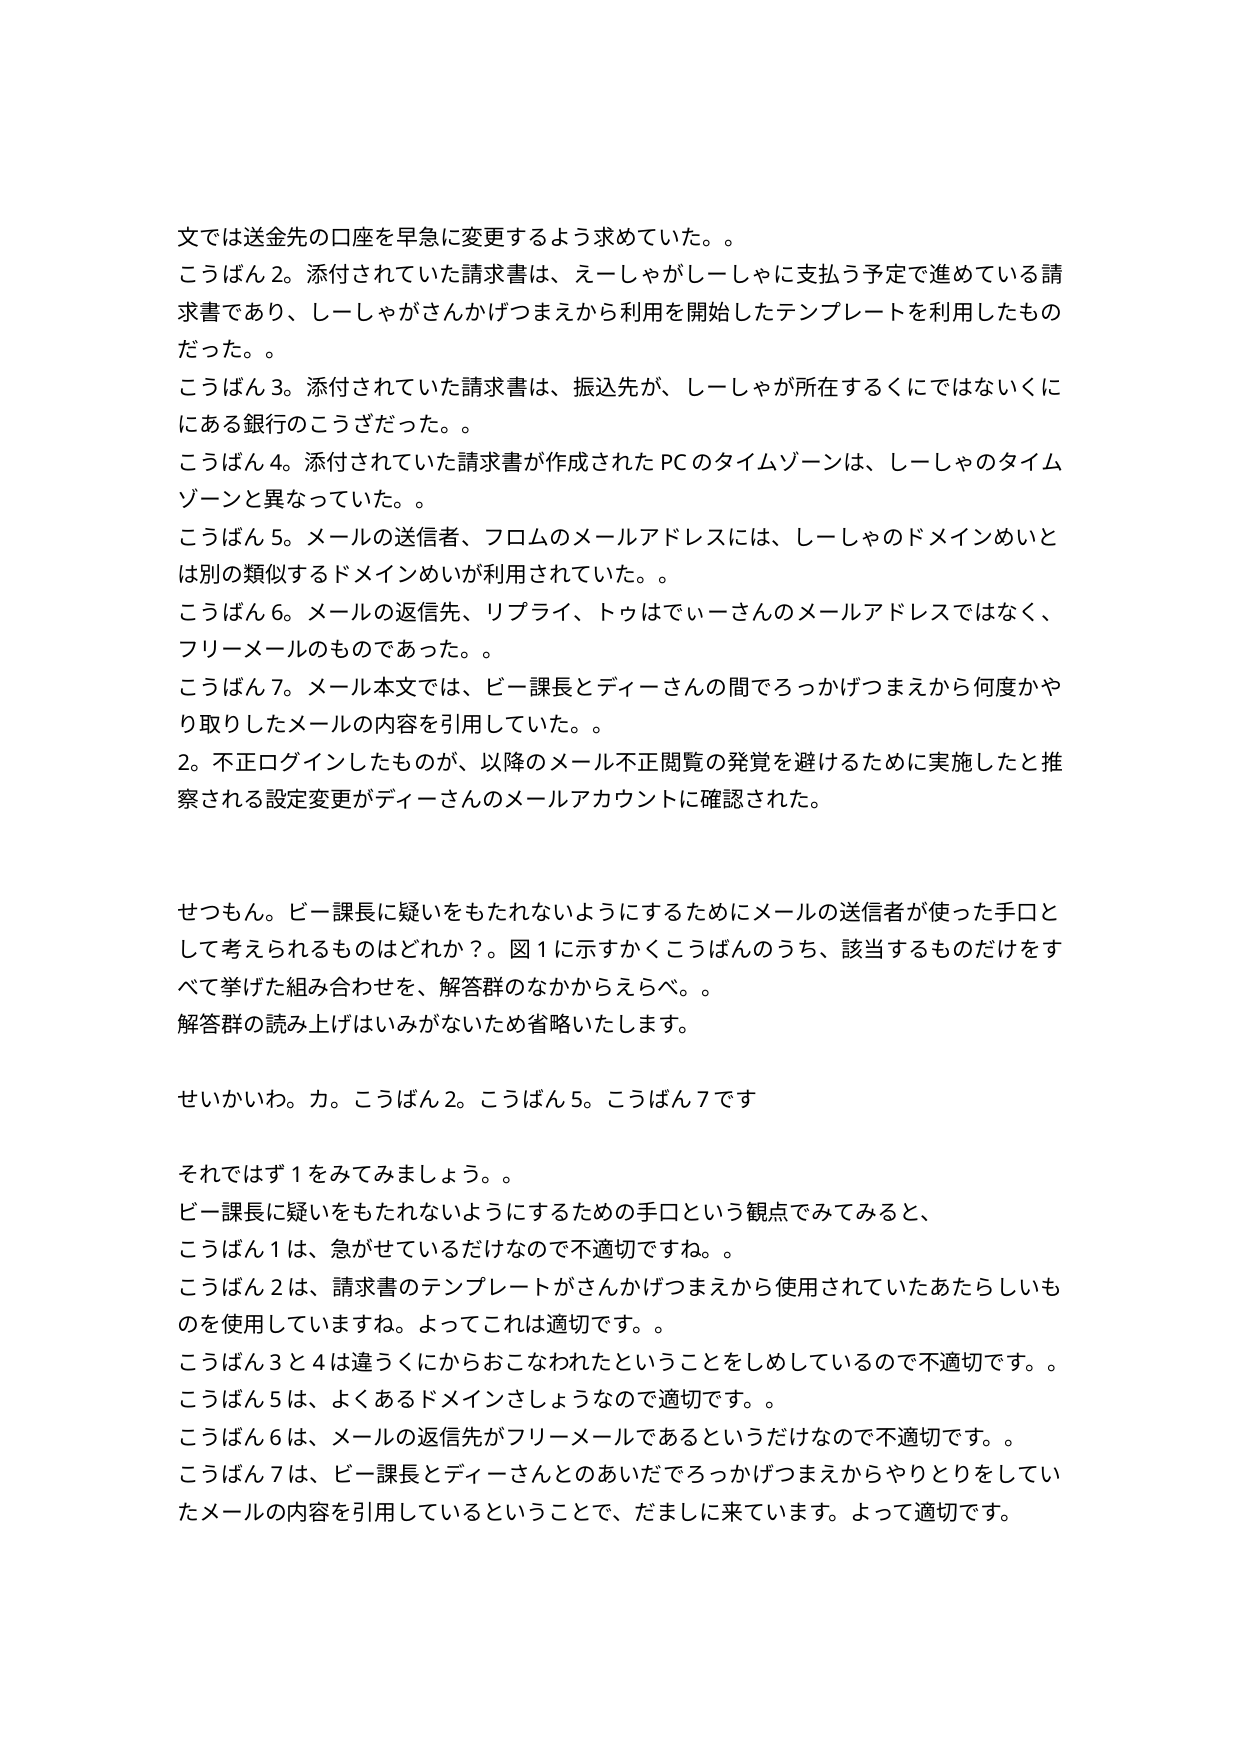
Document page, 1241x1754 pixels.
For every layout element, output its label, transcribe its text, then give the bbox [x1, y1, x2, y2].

text こうばん5。メールの送信者、フロムのメールアドレスには、しーしゃのドメインめいとは別の類似するドメインめいが利用されていた。。 [177, 517, 1063, 592]
text こうばん4。添付されていた請求書が作成されたPCのタイムゾーンは、しーしゃのタイムゾーンと異なっていた。。 [177, 442, 1063, 517]
text こうばん3。添付されていた請求書は、振込先が、しーしゃが所在するくにではないくににある銀行のこうざだった。。 [177, 367, 1063, 442]
text こうばん5は、よくあるドメインさしょうなので適切です。。 [177, 1379, 1063, 1417]
text せいかいわ。カ。こうばん2。こうばん5。こうばん7です [177, 1079, 1063, 1117]
text こうばん7。メール本文では、ビー課長とディーさんの間でろっかげつまえから何度かやり取りしたメールの内容を引用していた。。 [177, 667, 1063, 742]
text こうばん2は、請求書のテンプレートがさんかげつまえから使用されていたあたらしいものを使用していますね。よってこれは適切です。。 [177, 1267, 1063, 1342]
text こうばん6。メールの返信先、リプライ、トゥはでぃーさんのメールアドレスではなく、フリーメールのものであった。。 [177, 592, 1063, 667]
text こうばん3と4は違うくにからおこなわれたということをしめしているので不適切です。。 [177, 1342, 1063, 1379]
text それではず1をみてみましょう。。 [177, 1154, 1063, 1192]
text こうばん2。添付されていた請求書は、えーしゃがしーしゃに支払う予定で進めている請求書であり、しーしゃがさんかげつまえから利用を開始したテンプレートを利用したものだった。。 [177, 254, 1063, 367]
text 解答群の読み上げはいみがないため省略いたします。 [177, 1004, 1063, 1042]
text こうばん1は、急がせているだけなので不適切ですね。。 [177, 1229, 1063, 1267]
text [177, 217, 1063, 254]
text こうばん6は、メールの返信先がフリーメールであるというだけなので不適切です。。 [177, 1417, 1063, 1454]
text 2。不正ログインしたものが、以降のメール不正閲覧の発覚を避けるために実施したと推察される設定変更がディーさんのメールアカウントに確認された。 [177, 742, 1063, 817]
text せつもん。ビー課長に疑いをもたれないようにするためにメールの送信者が使った手口として考えられるものはどれか？。図1に示すかくこうばんのうち、該当するものだけをすべて挙げた組み合わせを、解答群のなかからえらべ。。 [177, 892, 1063, 1004]
text ビー課長に疑いをもたれないようにするための手口という観点でみてみると、 [177, 1192, 1063, 1229]
text こうばん7は、ビー課長とディーさんとのあいだでろっかげつまえからやりとりをしていたメールの内容を引用しているということで、だましに来ています。よって適切です。 [177, 1454, 1063, 1529]
